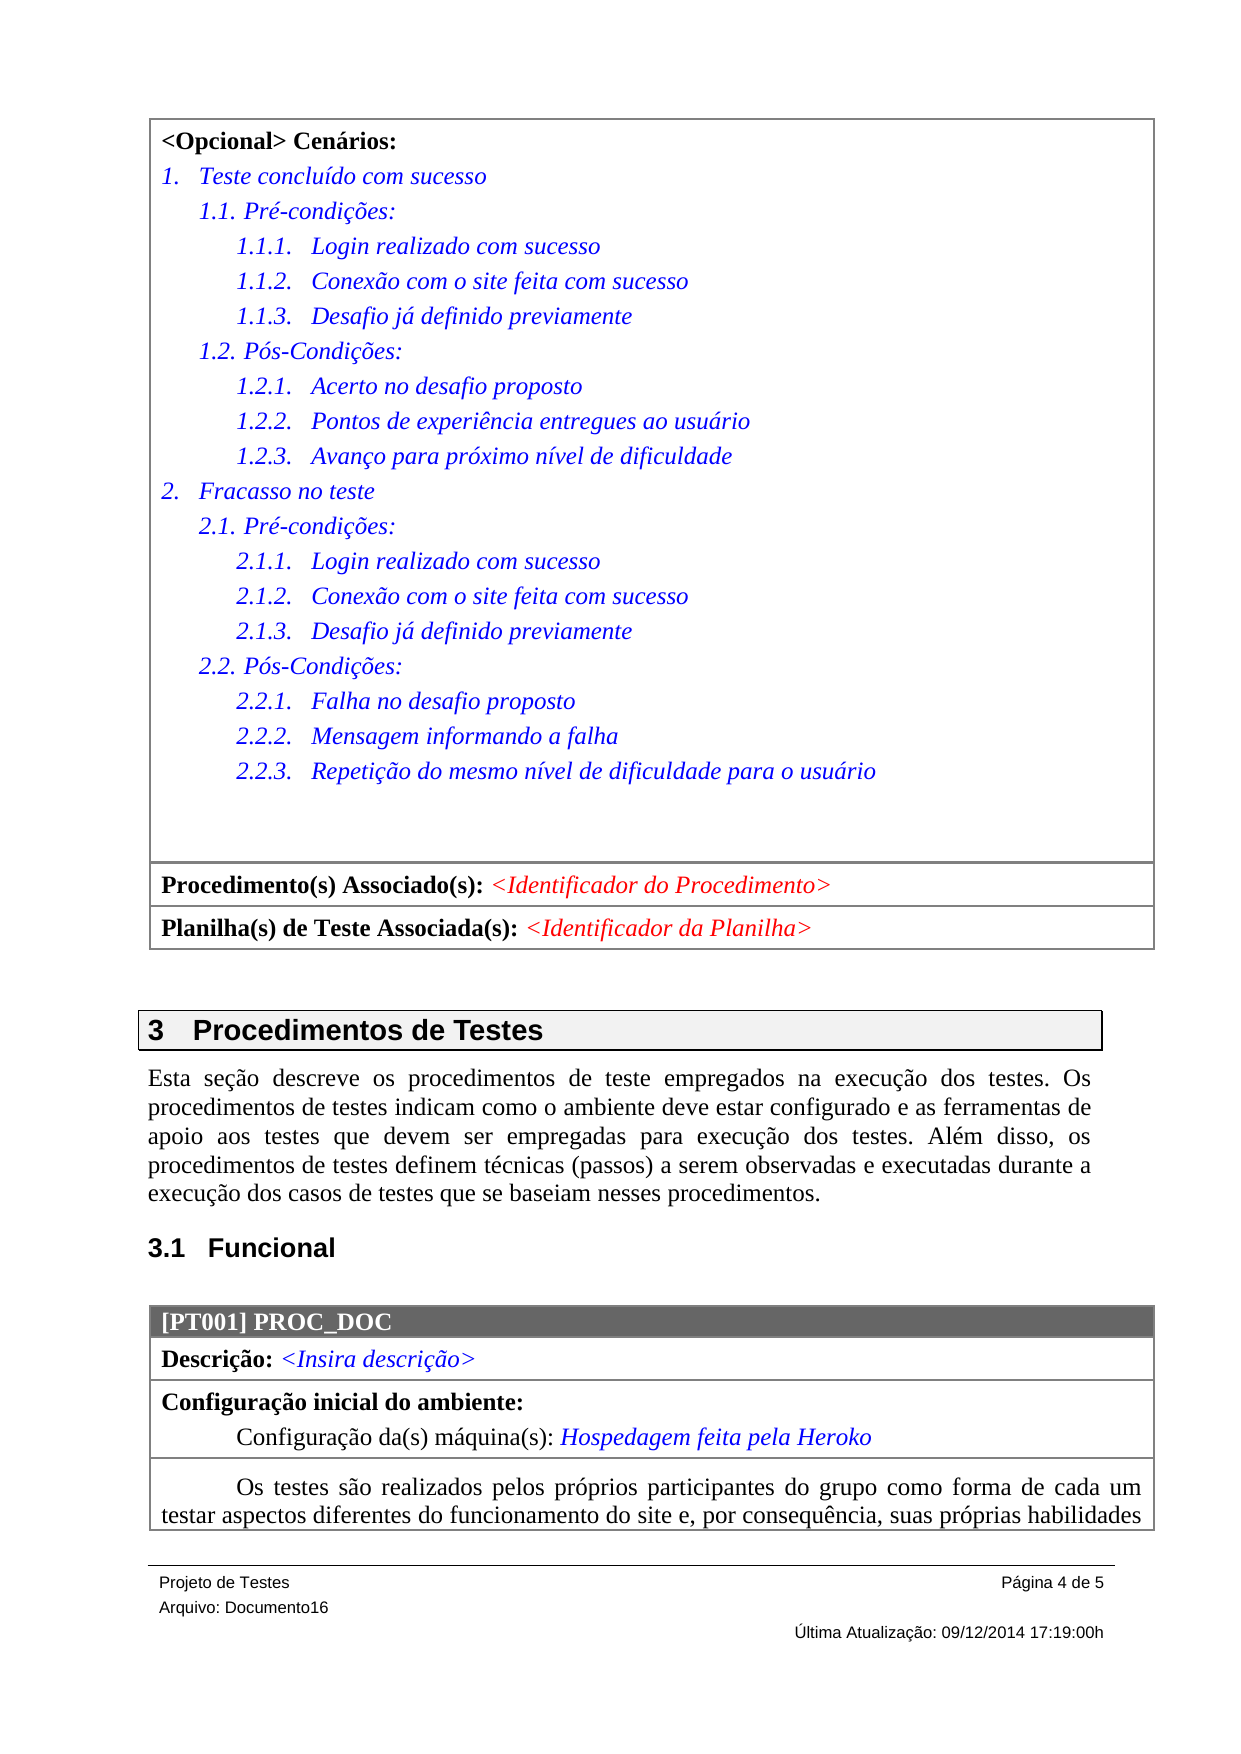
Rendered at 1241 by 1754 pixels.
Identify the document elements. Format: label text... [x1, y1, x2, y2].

table_header [PT001] PROC_DOC [151, 1307, 1153, 1336]
table_cell <Opcional> Cenários: Teste concluído com sucesso Pré-condições: Login realizado com sucesso Conexão com o site feita com sucesso Desafio já definido previamente Pós-Condições: Acerto no desafio proposto Pontos de experiência entregues ao usuário Avanço para próximo nível de dificuldade Fracasso no teste Pré-condições: Login realizado com sucesso Conexão com o site feita com sucesso Desafio já definido previamente Pós-Condições: Falha no desafio proposto Mensagem informando a falha Repetição do mesmo nível de dificuldade para o usuário [151, 120, 1153, 861]
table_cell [151, 1459, 1153, 1529]
text Esta seção descreve os procedimentos de teste empregados na execução dos testes. Os procedimentos de testes indicam como o ambiente deve estar configurado e as ferramentas de apoio aos testes que devem ser empregadas para execução dos testes. Além disso, os procedimentos de testes definem técnicas (passos) a serem observadas e executadas durante a execução dos casos de testes que se baseiam nesses procedimentos. [148, 1063, 1092, 1207]
table_cell Descrição: <Insira descrição> [151, 1338, 1153, 1379]
table_cell Procedimento(s) Associado(s): <Identificador do Procedimento> [151, 864, 1153, 905]
subtitle Procedimentos de Testes [139, 1011, 1101, 1049]
table_cell Planilha(s) de Teste Associada(s): <Identificador da Planilha> [151, 907, 1153, 948]
subtitle Funcional [148, 1232, 1092, 1263]
table_cell Configuração inicial do ambiente: Configuração da(s) máquina(s): Hospedagem feita pela Heroko [151, 1381, 1153, 1457]
